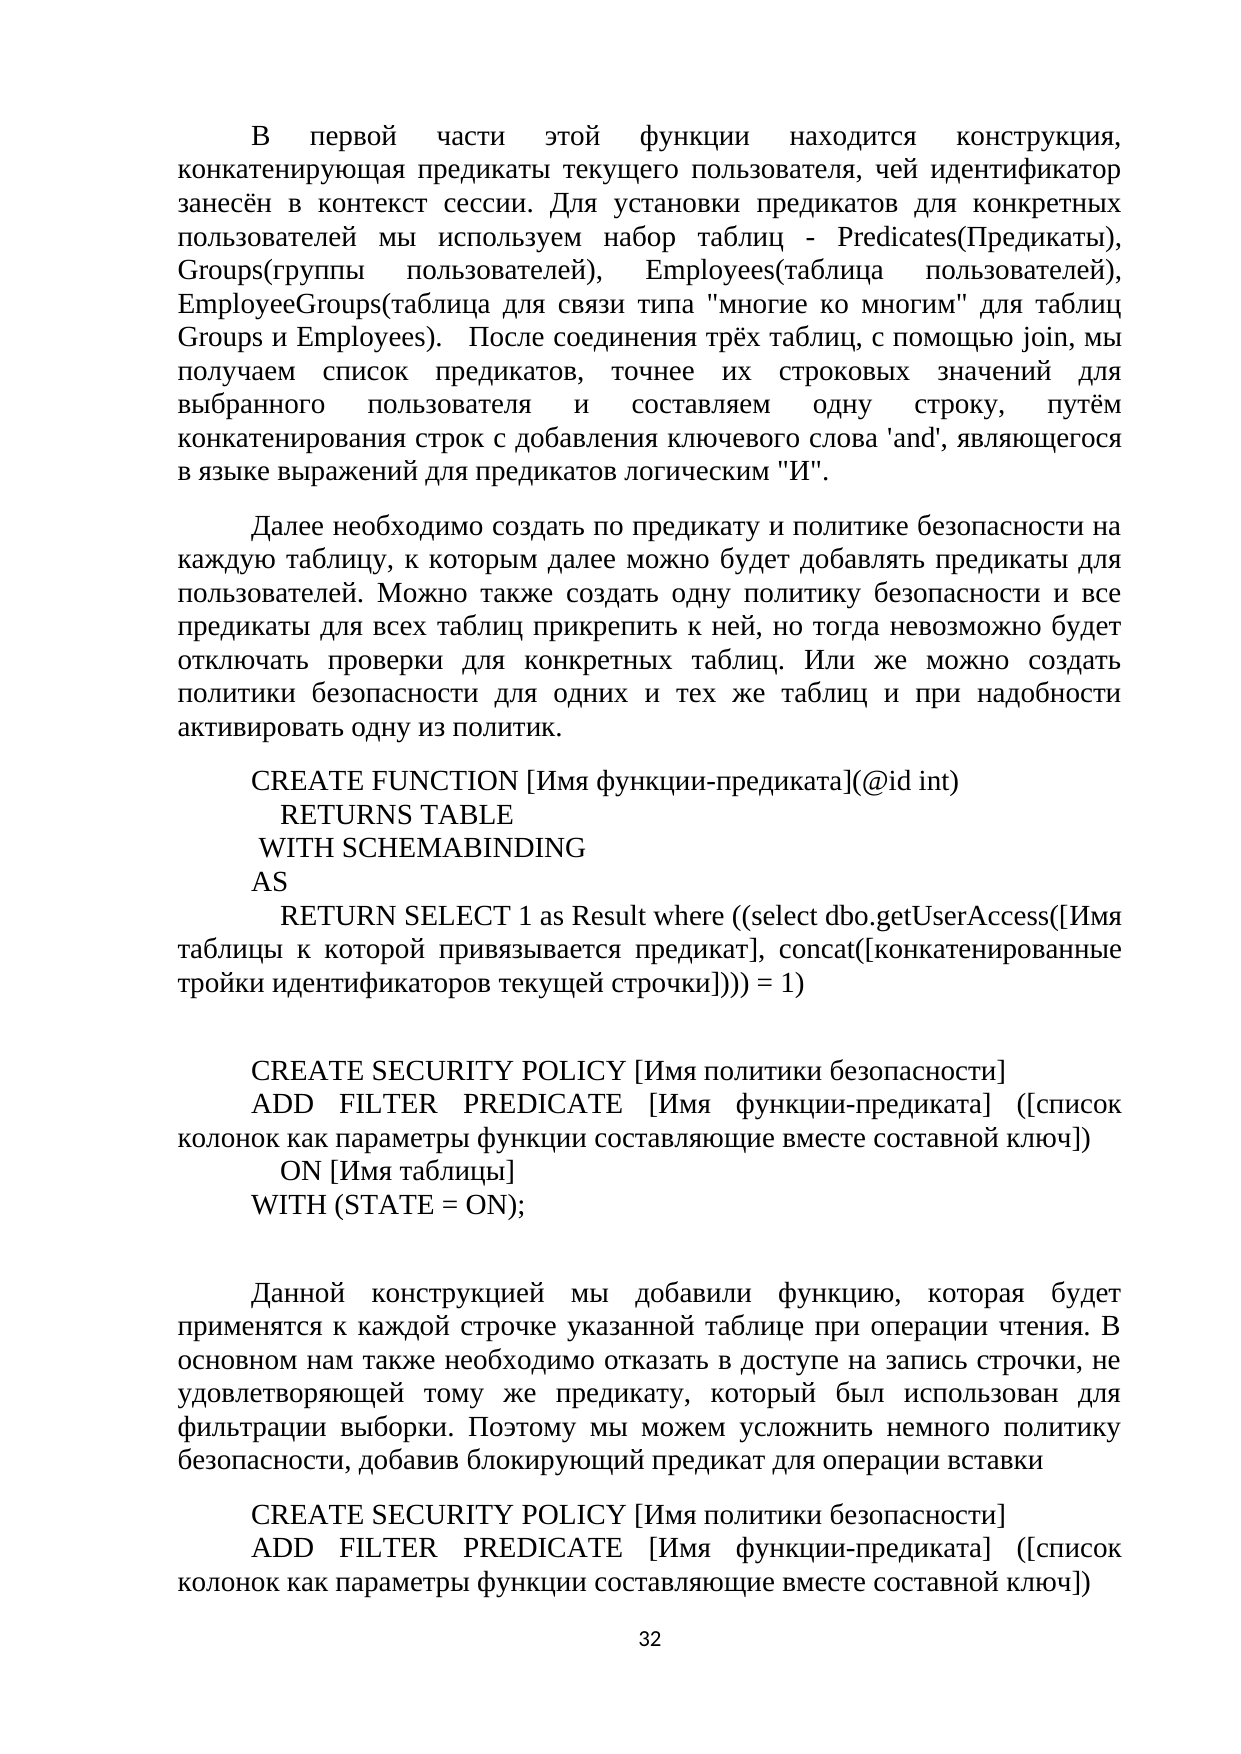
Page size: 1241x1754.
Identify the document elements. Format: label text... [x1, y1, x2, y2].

text ON [Имя таблицы] [177, 1153, 1122, 1187]
text RETURNS TABLE [177, 797, 1122, 831]
text CREATE SECURITY POLICY [Имя политики безопасности] [177, 1497, 1122, 1530]
text AS [177, 864, 1122, 898]
text RETURN SELECT 1 as Result where ((select dbo.getUserAccess([Имя таблицы к которой привязывается предикат], concat([конкатенированные тройки идентификаторов текущей строчки]))) = 1) [177, 898, 1122, 998]
text CREATE FUNCTION [Имя функции-предиката](@id int) [177, 763, 1122, 797]
text WITH (STATE = ON); [177, 1187, 1122, 1220]
text ADD FILTER PREDICATE [Имя функции-предиката] ([список колонок как параметры функции составляющие вместе составной ключ]) [177, 1530, 1122, 1597]
text Данной конструкцией мы добавили функцию, которая будет применятся к каждой строчке указанной таблице при операции чтения. В основном нам также необходимо отказать в доступе на запись строчки, не удовлетворяющей тому же предикату, который был использован для фильтрации выборки. Поэтому мы можем усложнить немного политику безопасности, добавив блокирующий предикат для операции вставки [177, 1275, 1122, 1476]
text WITH SCHEMABINDING [177, 831, 1122, 864]
text Далее необходимо создать по предикату и политике безопасности на каждую таблицу, к которым далее можно будет добавлять предикаты для пользователей. Можно также создать одну политику безопасности и все предикаты для всех таблиц прикрепить к ней, но тогда невозможно будет отключать проверки для конкретных таблиц. Или же можно создать политики безопасности для одних и тех же таблиц и при надобности активировать одну из политик. [177, 508, 1122, 743]
text CREATE SECURITY POLICY [Имя политики безопасности] [177, 1053, 1122, 1086]
text В первой части этой функции находится конструкция, конкатенирующая предикаты текущего пользователя, чей идентификатор занесён в контекст сессии. Для установки предикатов для конкретных пользователей мы используем набор таблиц - Predicates(Предикаты), Groups(группы пользователей), Employees(таблица пользователей), EmployeeGroups(таблица для связи типа "многие ко многим" для таблиц Groups и Employees). После соединения трёх таблиц, с помощью join, мы получаем список предикатов, точнее их строковых значений для выбранного пользователя и составляем одну строку, путём конкатенирования строк с добавления ключевого слова 'and', являющегося в языке выражений для предикатов логическим "И". [177, 118, 1122, 487]
text ADD FILTER PREDICATE [Имя функции-предиката] ([список колонок как параметры функции составляющие вместе составной ключ]) [177, 1086, 1122, 1153]
